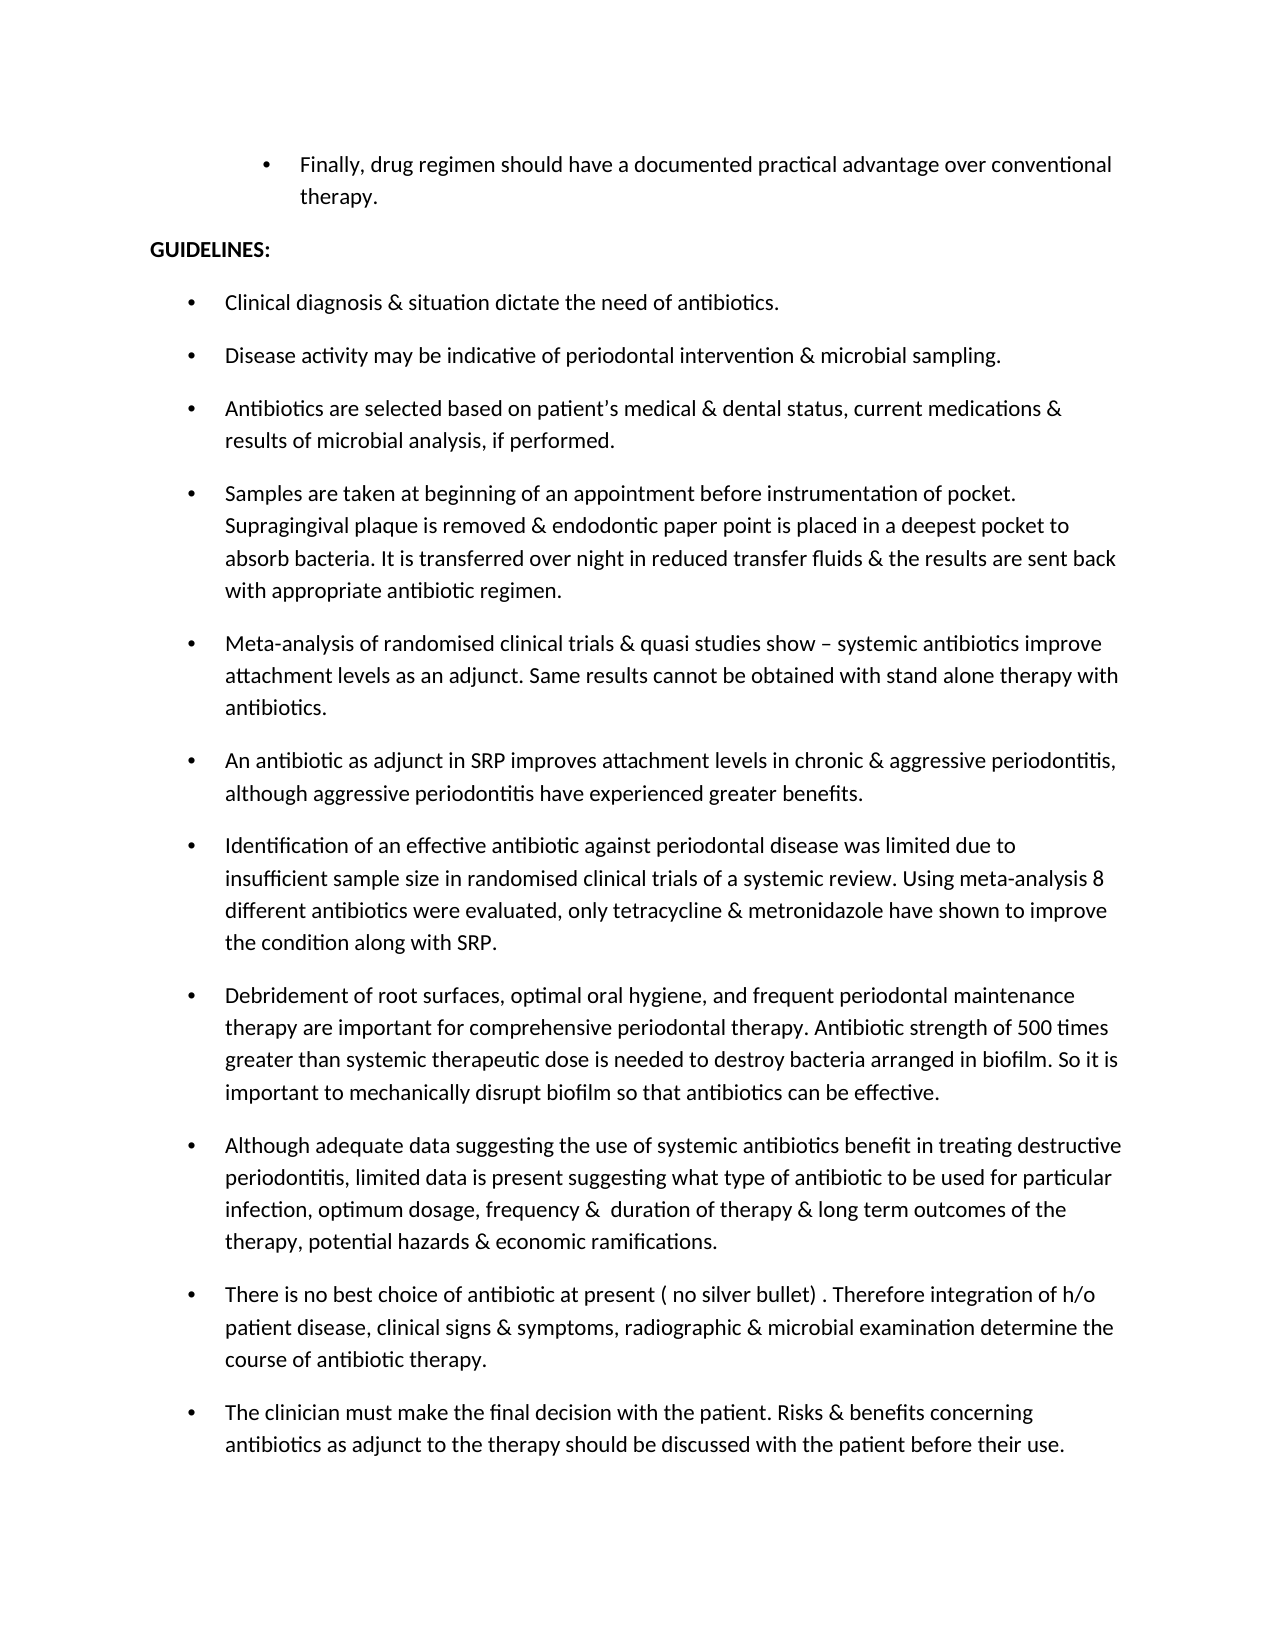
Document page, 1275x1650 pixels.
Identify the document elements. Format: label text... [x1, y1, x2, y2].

list Identification of an effective antibiotic against periodontal disease was limited due to insufficient sample size in randomised clinical trials of a systemic review. Using meta-analysis 8 different antibiotics were evaluated, only tetracycline & metronidazole have shown to improve the condition along with SRP. [187, 832, 1125, 956]
list Finally, drug regimen should have a documented practical advantage over conventional therapy. [262, 150, 1125, 210]
text GUIDELINES: [150, 235, 1125, 263]
list Although adequate data suggesting the use of systemic antibiotics benefit in treating destructive periodontitis, limited data is present suggesting what type of antibiotic to be used for particular infection, optimum dosage, frequency & duration of therapy & long term outcomes of the therapy, potential hazards & economic ramifications. [187, 1131, 1125, 1255]
list Antibiotics are selected based on patient’s medical & dental status, current medications & results of microbial analysis, if performed. [187, 394, 1125, 454]
list Disease activity may be indicative of periodontal intervention & microbial sampling. [187, 341, 1125, 369]
list Debridement of root surfaces, optimal oral hygiene, and frequent periodontal maintenance therapy are important for comprehensive periodontal therapy. Antibiotic strength of 500 times greater than systemic therapeutic dose is needed to destroy bacteria arranged in biofilm. So it is important to mechanically disrupt biofilm so that antibiotics can be effective. [187, 981, 1125, 1106]
list Meta-analysis of randomised clinical trials & quasi studies show – systemic antibiotics improve attachment levels as an adjunct. Same results cannot be obtained with stand alone therapy with antibiotics. [187, 629, 1125, 721]
list Clinical diagnosis & situation dictate the need of antibiotics. [187, 288, 1125, 316]
list The clinician must make the final decision with the patient. Risks & benefits concerning antibiotics as adjunct to the therapy should be discussed with the patient before their use. [187, 1398, 1125, 1458]
list Samples are taken at beginning of an appointment before instrumentation of pocket. Supragingival plaque is removed & endodontic paper point is placed in a deepest pocket to absorb bacteria. It is transferred over night in reduced transfer fluids & the results are sent back with appropriate antibiotic regimen. [187, 479, 1125, 604]
list An antibiotic as adjunct in SRP improves attachment levels in chronic & aggressive periodontitis, although aggressive periodontitis have experienced greater benefits. [187, 746, 1125, 807]
list There is no best choice of antibiotic at present ( no silver bullet) . Therefore integration of h/o patient disease, clinical signs & symptoms, radiographic & microbial examination determine the course of antibiotic therapy. [187, 1280, 1125, 1373]
